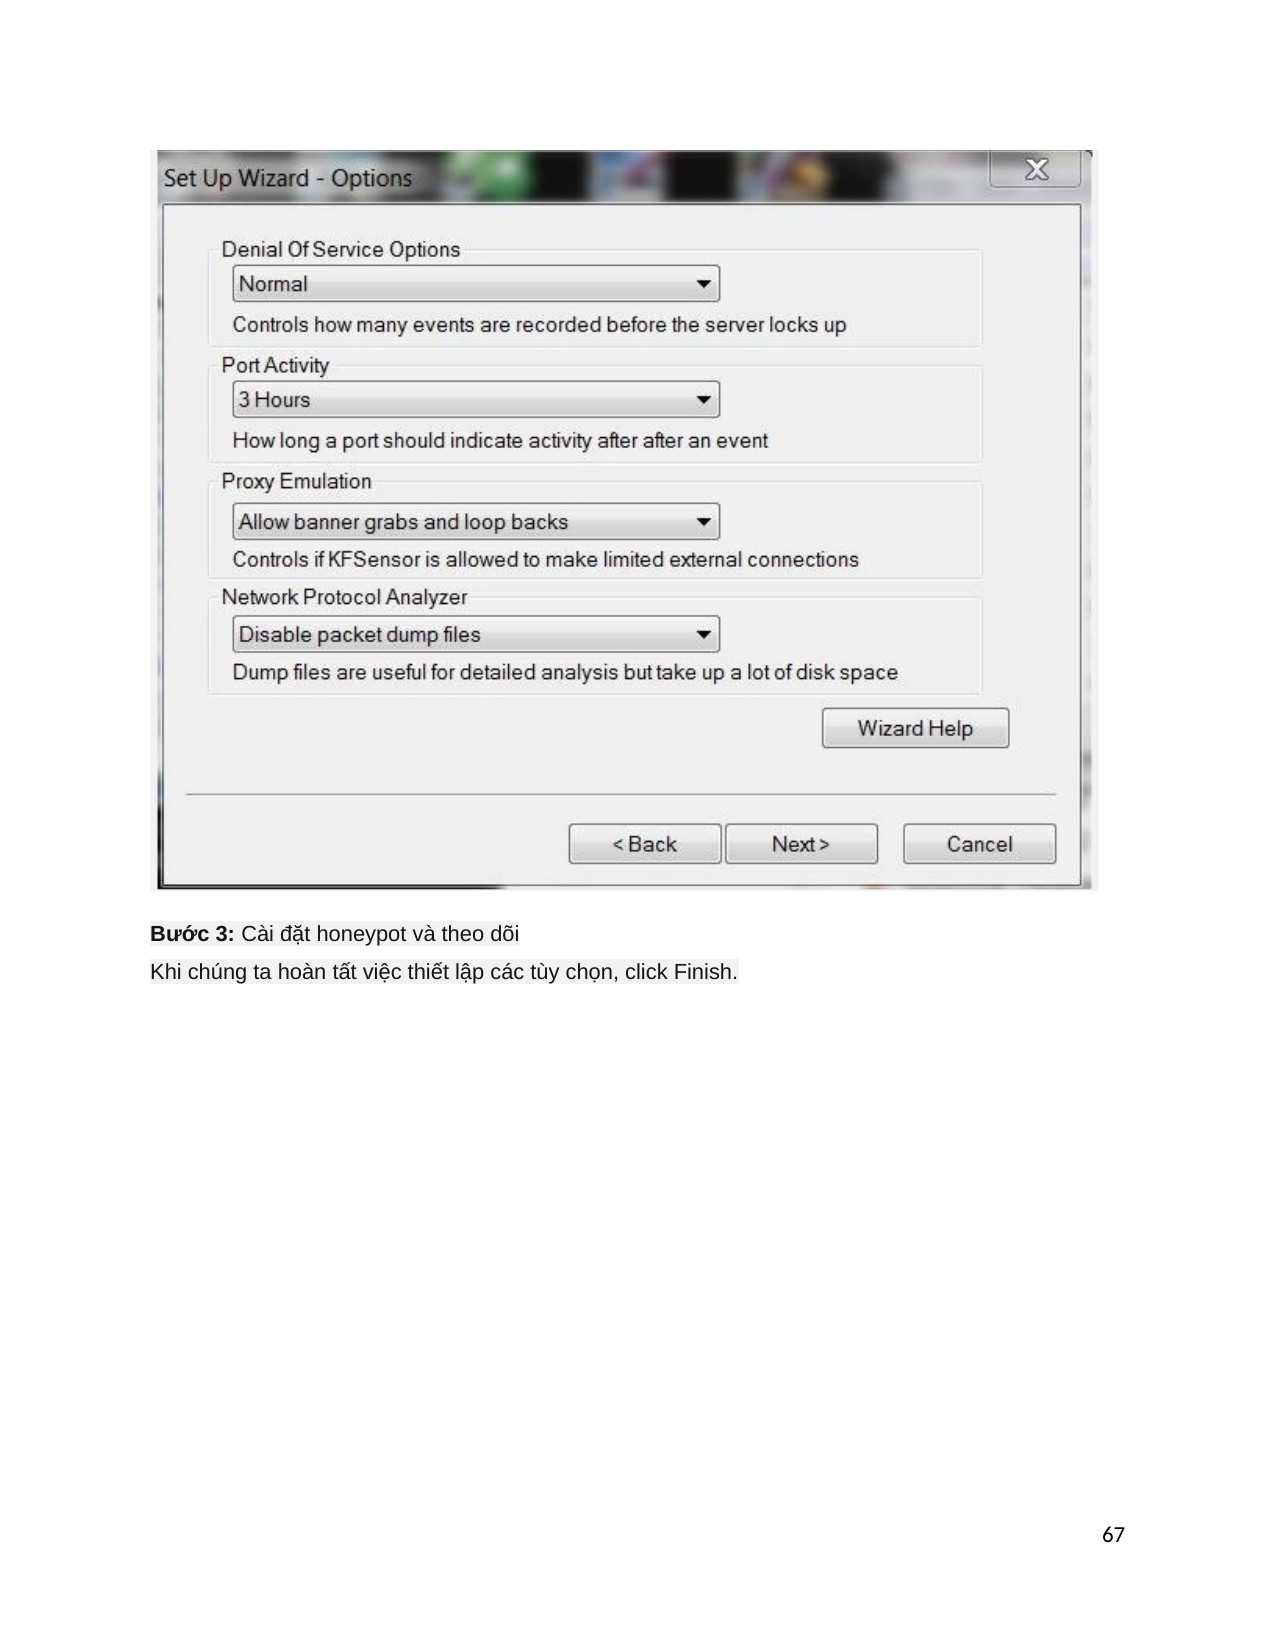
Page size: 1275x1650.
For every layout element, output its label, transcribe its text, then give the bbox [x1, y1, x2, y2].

picture [150, 150, 1099, 891]
text Bước 3: Cài đặt honeypot và theo dõi Khi chúng ta hoàn tất việc thiết lập các tùy chọn, click Finish. [150, 921, 1125, 984]
